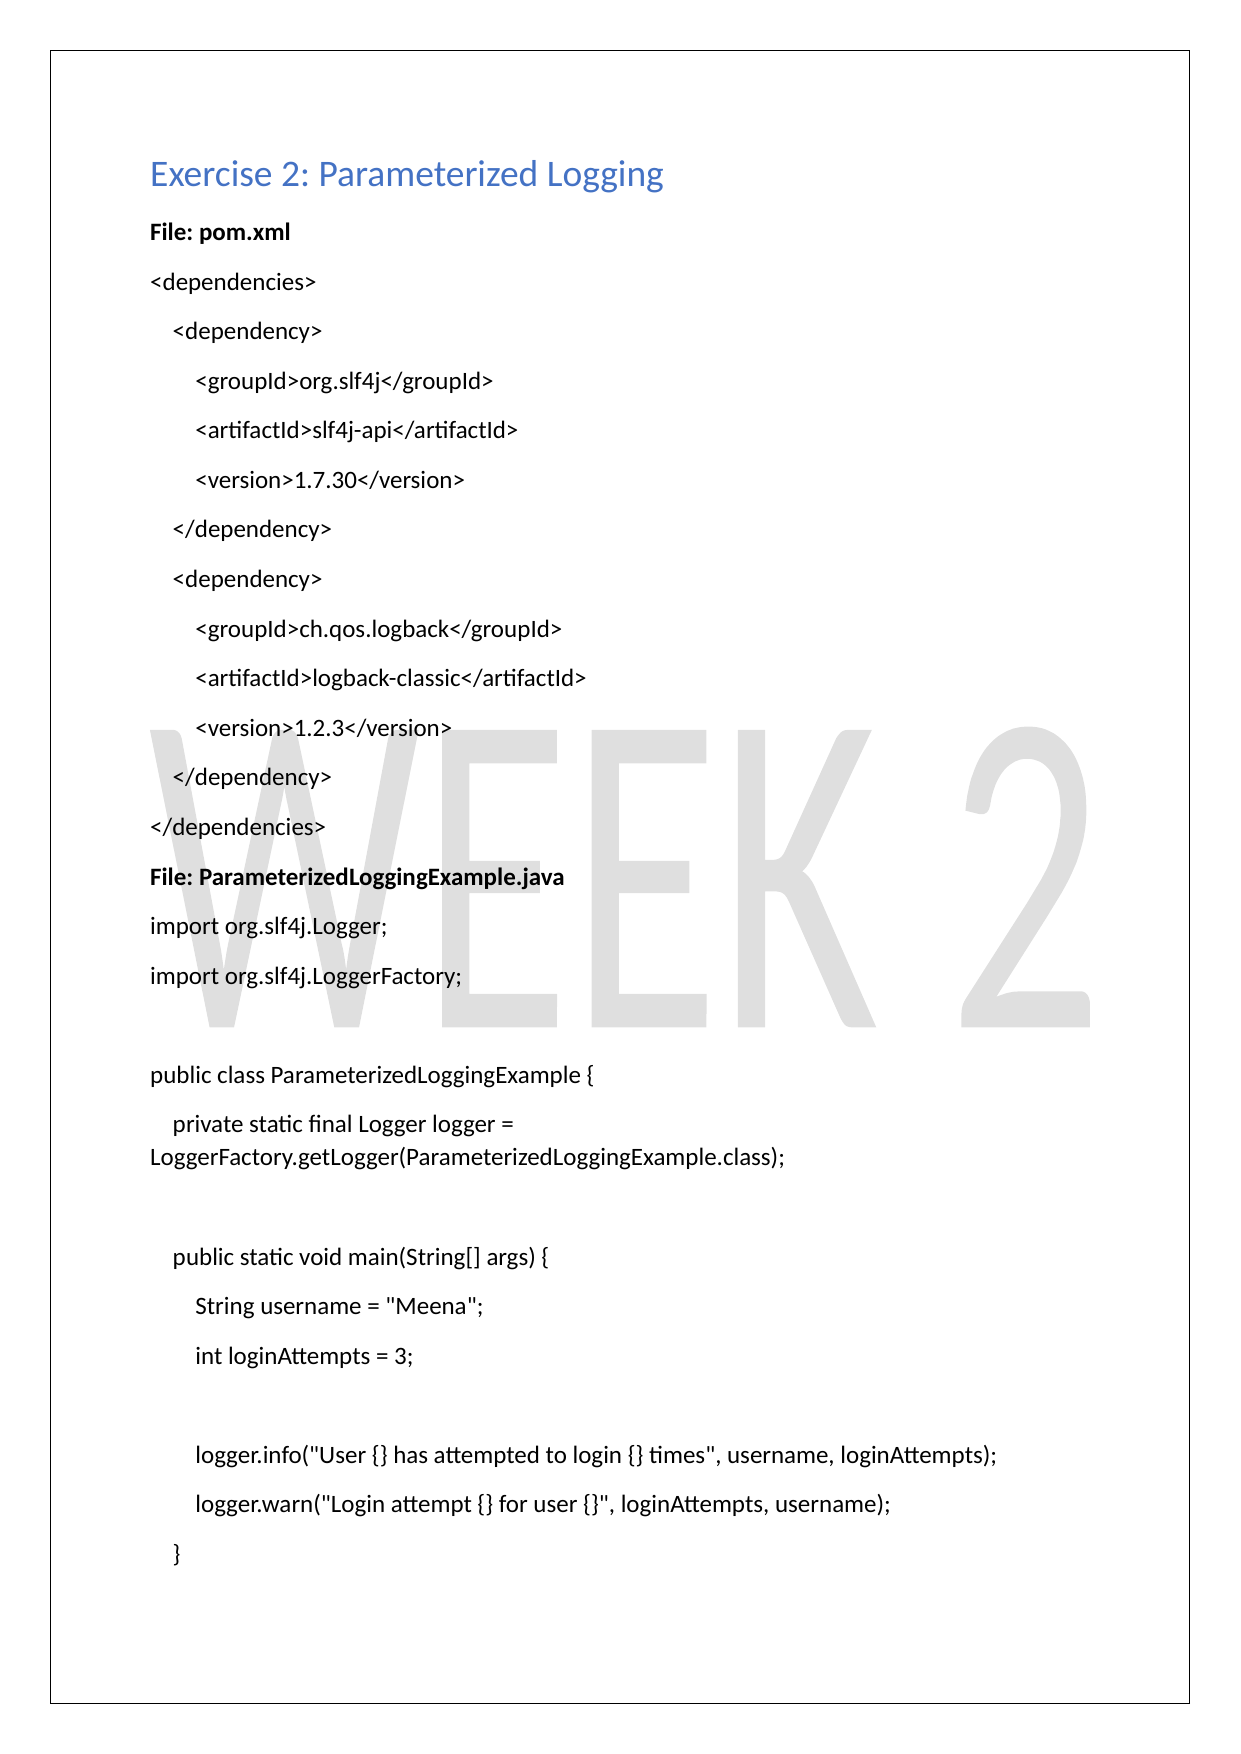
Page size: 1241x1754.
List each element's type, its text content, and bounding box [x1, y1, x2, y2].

text <artifactId>slf4j-api</artifactId> [150, 414, 1090, 445]
text File: pom.xml [150, 216, 1090, 247]
text } [150, 1538, 1090, 1569]
text public class ParameterizedLoggingExample { [150, 1059, 1090, 1089]
text <artifactId>logback-classic</artifactId> [150, 662, 1090, 693]
text logger.info("User {} has attempted to login {} times", username, loginAttempts); [150, 1439, 1090, 1469]
text import org.slf4j.LoggerFactory; [150, 960, 1090, 990]
text <version>1.7.30</version> [150, 464, 1090, 494]
text <groupId>ch.qos.logback</groupId> [150, 613, 1090, 643]
text String username = "Meena"; [150, 1290, 1090, 1321]
text <groupId>org.slf4j</groupId> [150, 365, 1090, 395]
text </dependency> [150, 514, 1090, 544]
text </dependency> [150, 762, 1090, 792]
text </dependencies> [150, 811, 1090, 842]
text <dependency> [150, 563, 1090, 594]
text public static void main(String[] args) { [150, 1241, 1090, 1271]
text <dependency> [150, 315, 1090, 346]
text logger.warn("Login attempt {} for user {}", loginAttempts, username); [150, 1489, 1090, 1519]
text File: ParameterizedLoggingExample.java [150, 861, 1090, 891]
text import org.slf4j.Logger; [150, 910, 1090, 941]
text <version>1.2.3</version> [150, 712, 1090, 742]
text private static final Logger logger = LoggerFactory.getLogger(ParameterizedLoggingExample.class); [150, 1109, 1090, 1172]
text <dependencies> [150, 266, 1090, 296]
text Exercise 2: Parameterized Logging [150, 150, 1090, 196]
text int loginAttempts = 3; [150, 1340, 1090, 1370]
